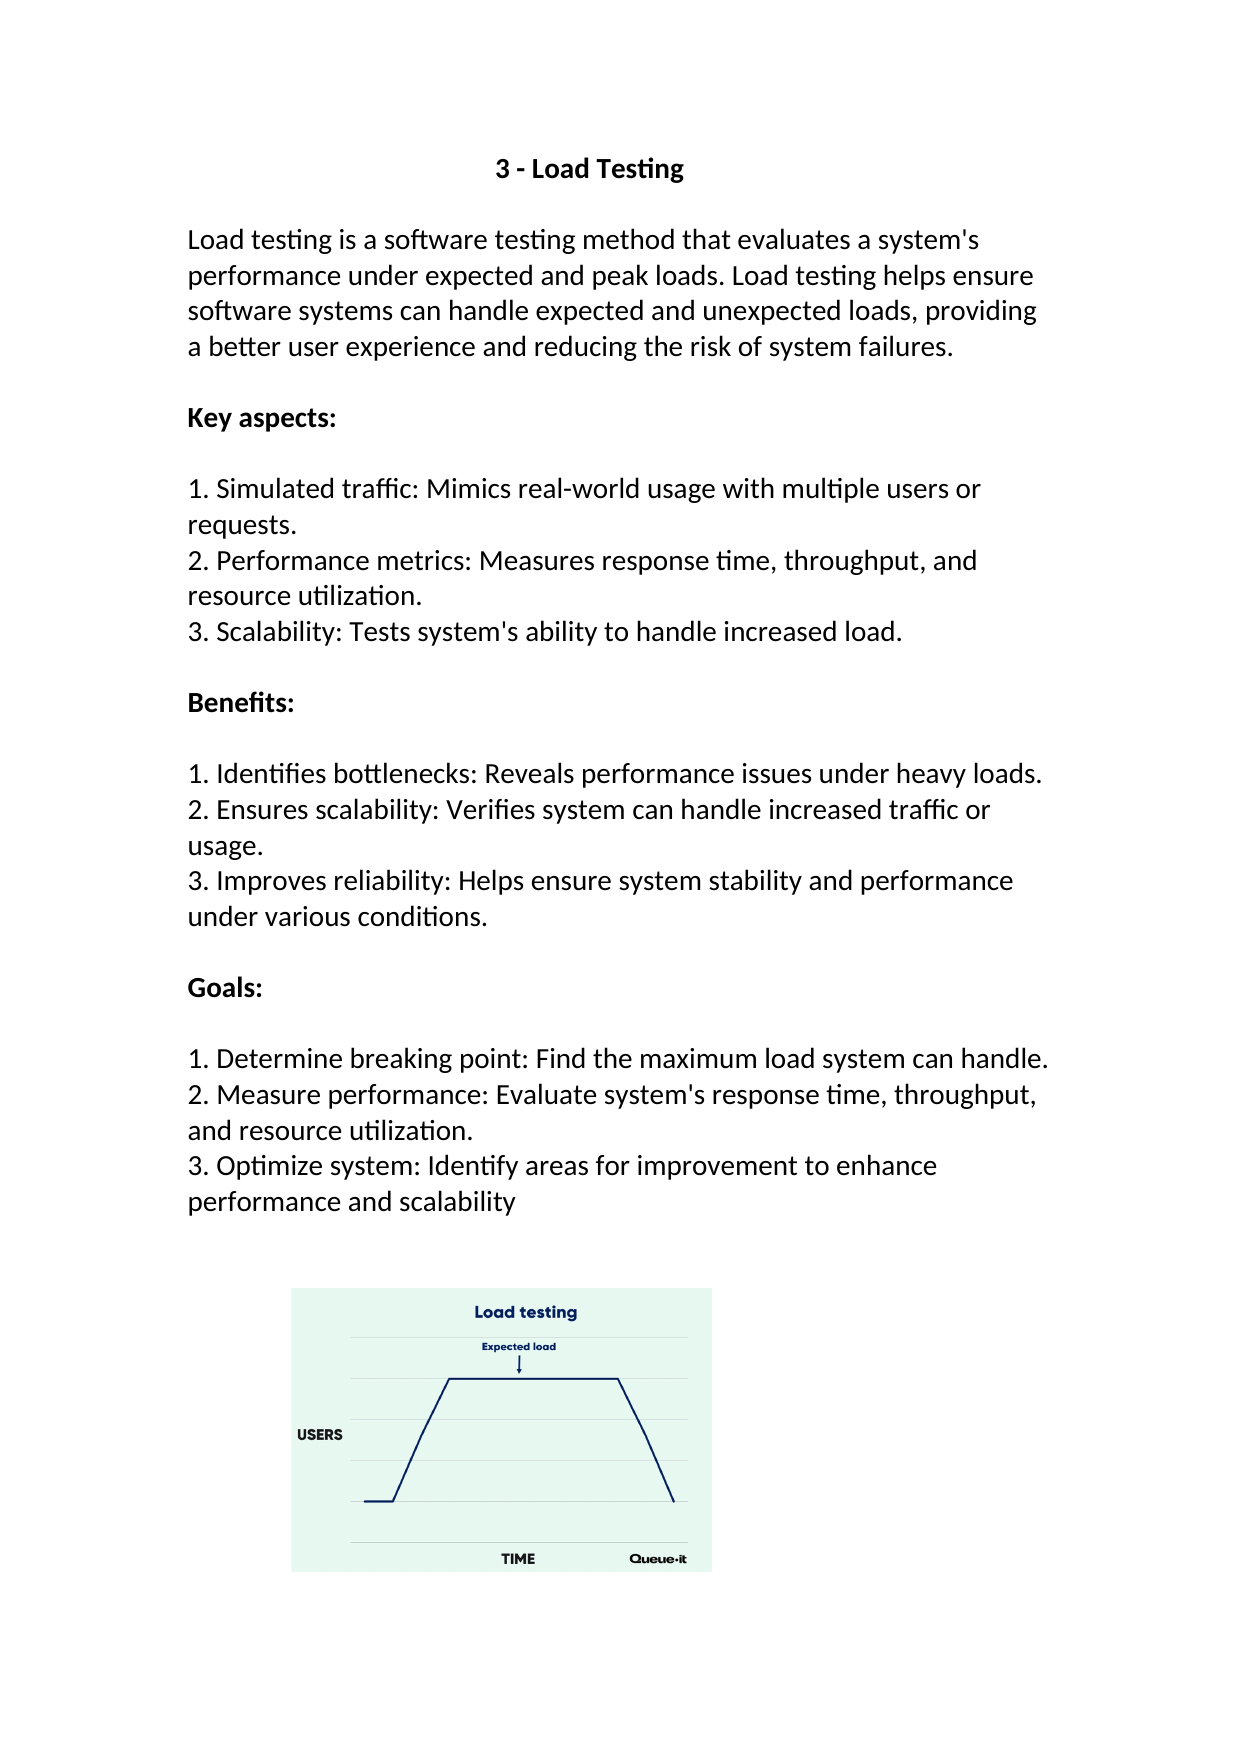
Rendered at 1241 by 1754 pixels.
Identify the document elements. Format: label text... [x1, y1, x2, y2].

list 3. Improves reliability: Helps ensure system stability and performance under various conditions. [187, 862, 1053, 934]
list 3 - Load Testing [187, 150, 1053, 186]
list 1. Identifies bottlenecks: Reveals performance issues under heavy loads. [187, 756, 1053, 791]
list 2. Ensures scalability: Verifies system can handle increased traffic or usage. [187, 791, 1053, 862]
list Key aspects: [187, 399, 1053, 435]
picture [291, 1288, 713, 1572]
list Benefits: [187, 684, 1053, 720]
list 3. Optimize system: Identify areas for improvement to enhance performance and scalability [187, 1147, 1053, 1219]
list 1. Simulated traffic: Mimics real-world usage with multiple users or requests. [187, 471, 1053, 542]
list 2. Performance metrics: Measures response time, throughput, and resource utilization. [187, 542, 1053, 613]
list Load testing is a software testing method that evaluates a system's performance under expected and peak loads. Load testing helps ensure software systems can handle expected and unexpected loads, providing a better user experience and reducing the risk of system failures. [187, 221, 1053, 364]
list 1. Determine breaking point: Find the maximum load system can handle. [187, 1041, 1053, 1076]
list Goals: [187, 969, 1053, 1005]
list 3. Scalability: Tests system's ability to handle increased load. [187, 613, 1053, 649]
list 2. Measure performance: Evaluate system's response time, throughput, and resource utilization. [187, 1076, 1053, 1147]
